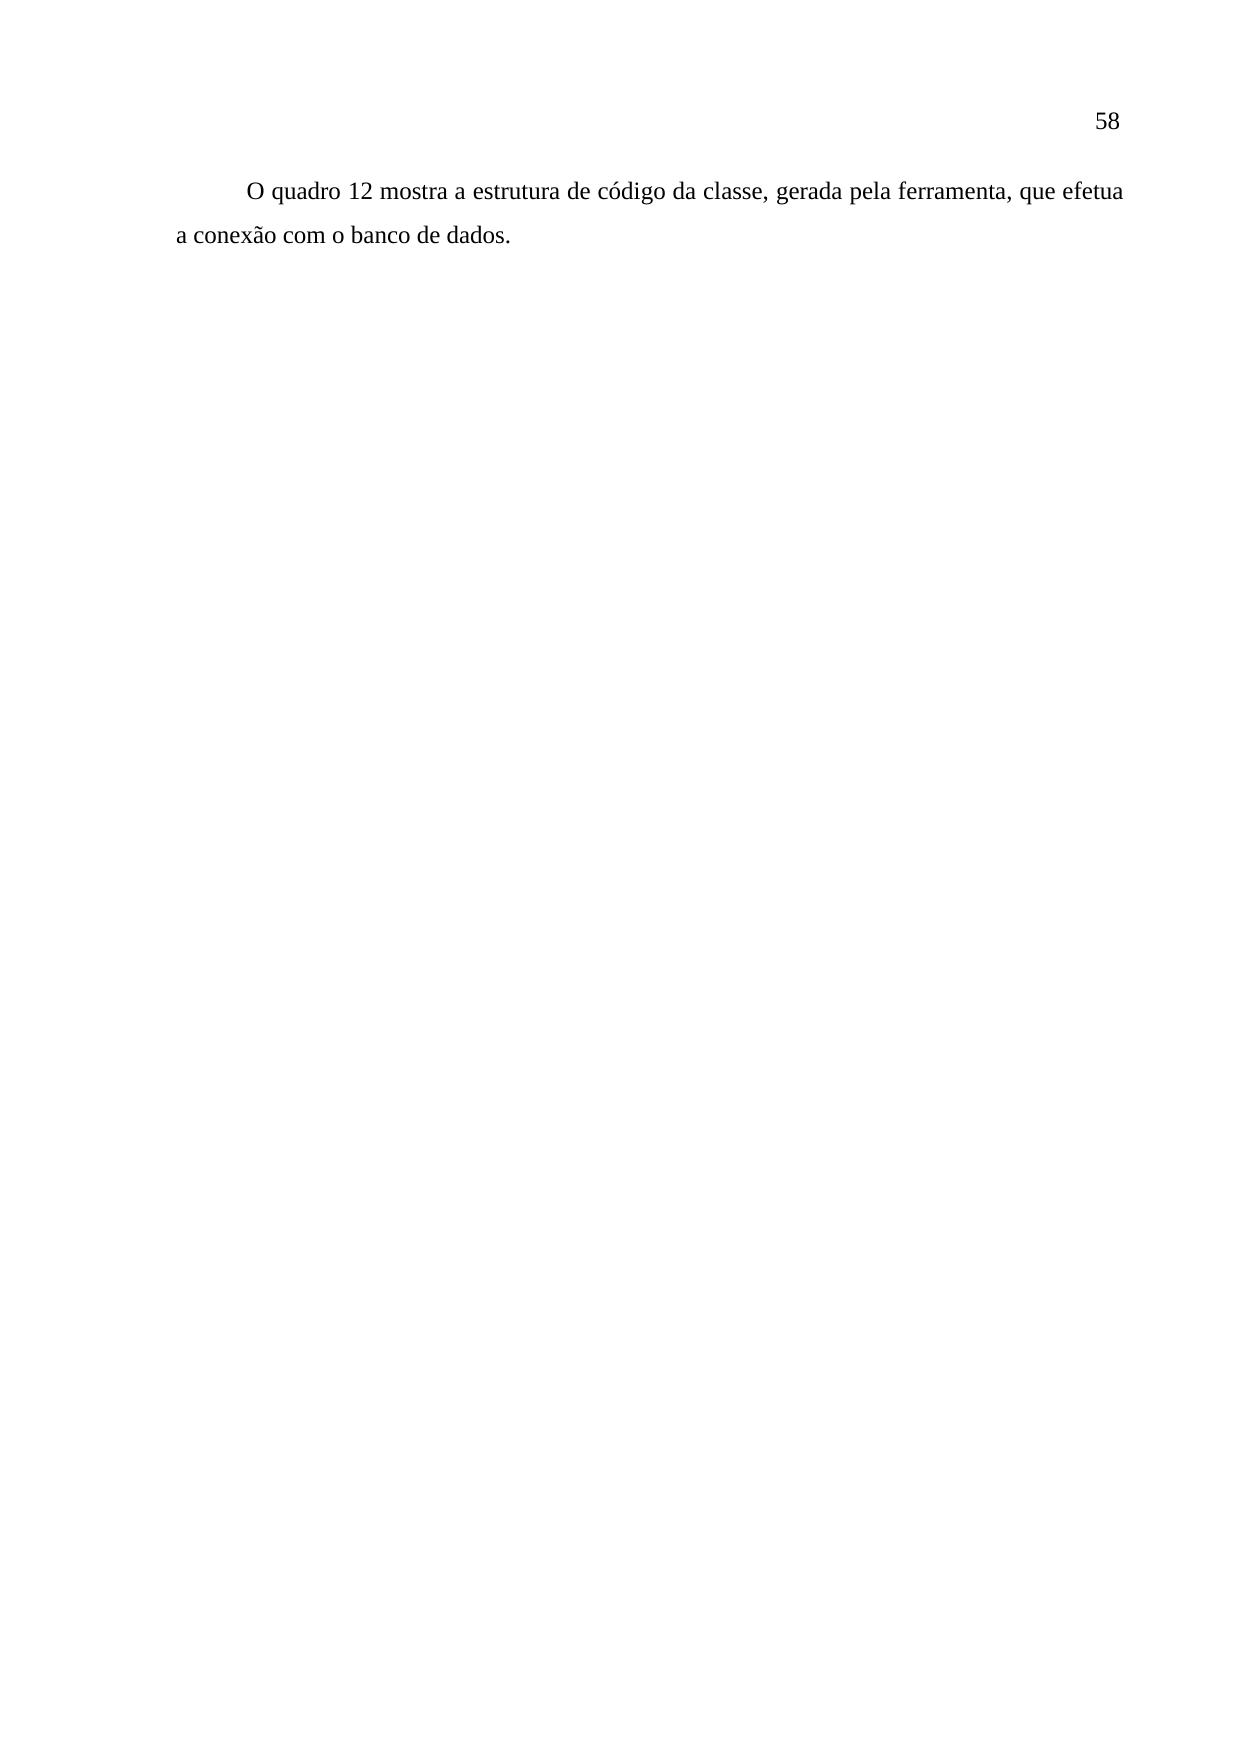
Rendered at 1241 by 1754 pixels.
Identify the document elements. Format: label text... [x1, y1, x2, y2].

text O quadro 12 mostra a estrutura de código da classe, gerada pela ferramenta, que efetua a conexão com o banco de dados. [176, 176, 1124, 249]
